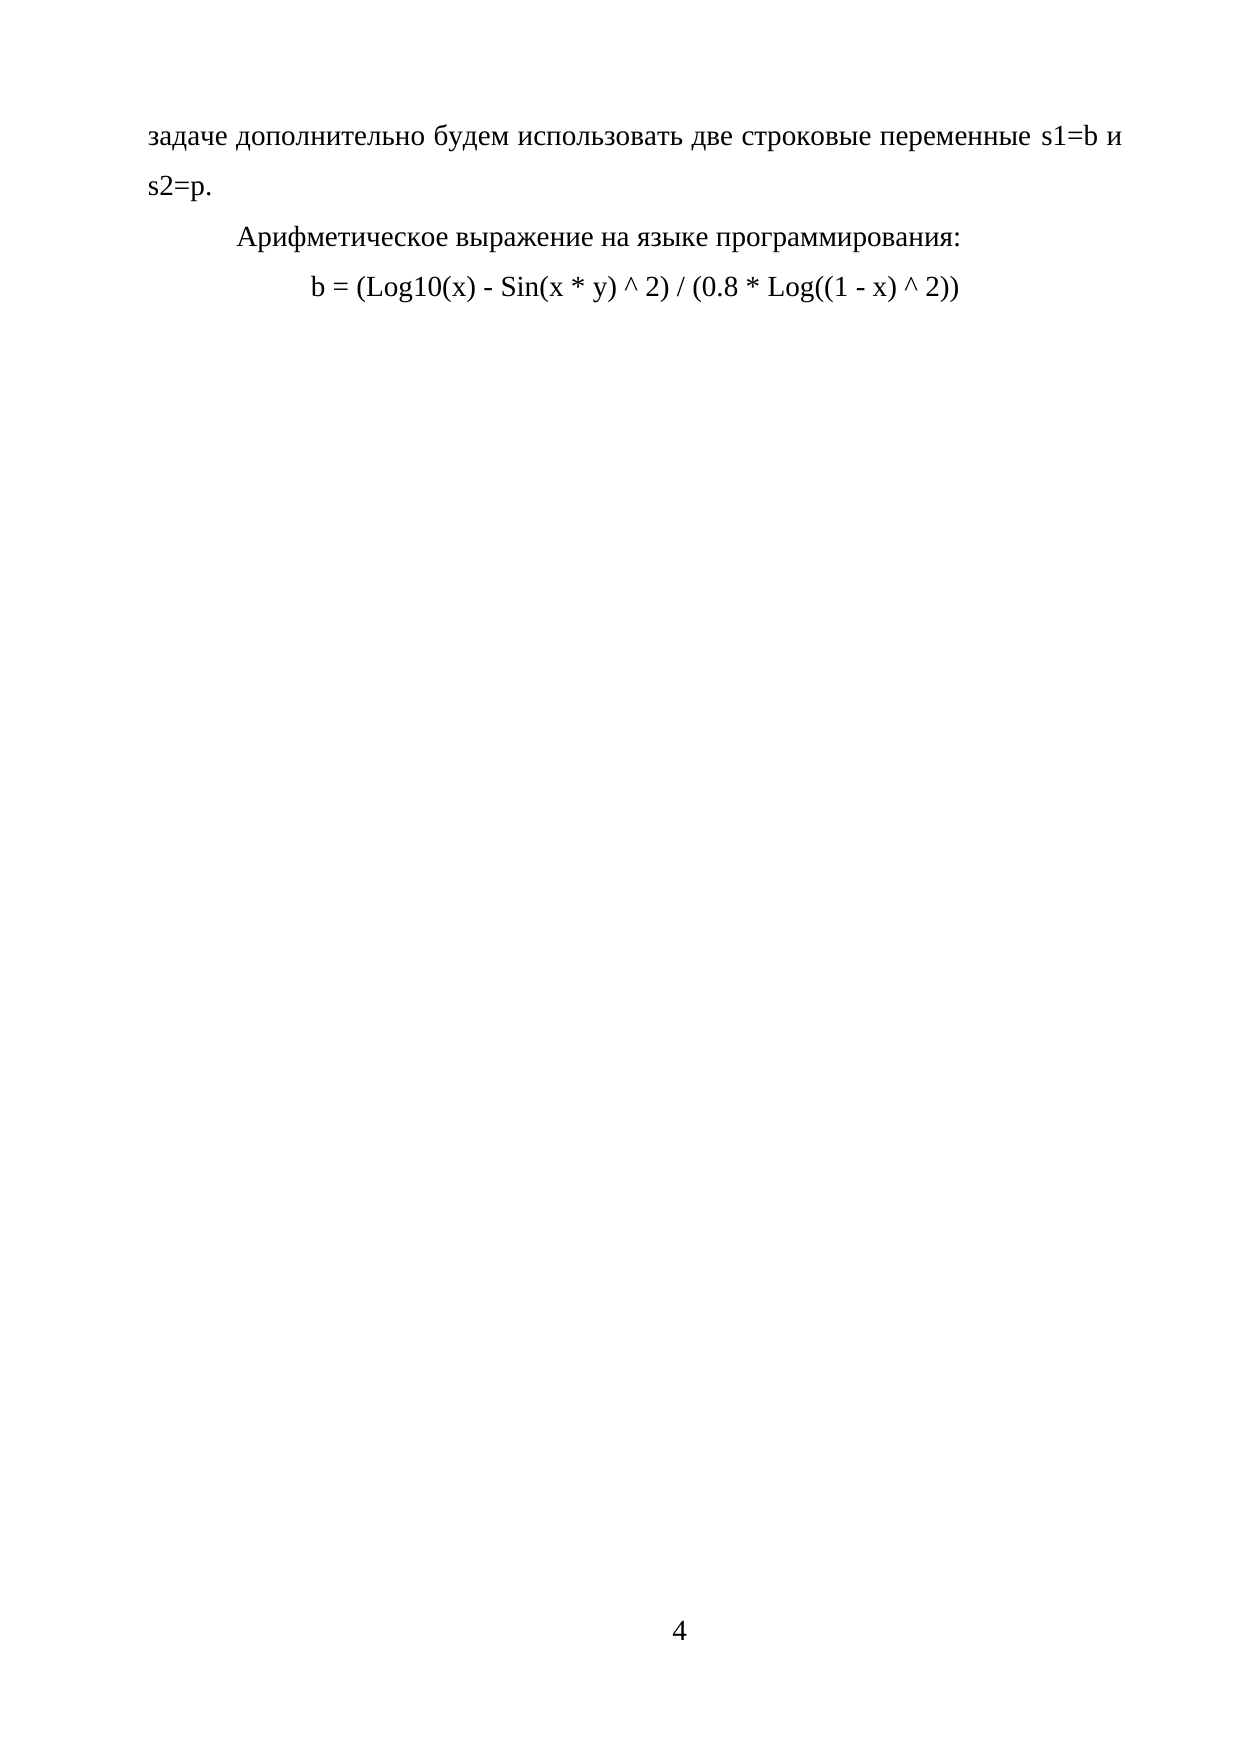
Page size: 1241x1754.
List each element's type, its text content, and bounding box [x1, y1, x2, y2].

text Арифметическое выражение на языке программирования: [236, 219, 1122, 252]
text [148, 118, 1122, 202]
text b = (Log10(x) - Sin(x * y) ^ 2) / (0.8 * Log((1 - x) ^ 2)) [148, 269, 1122, 303]
